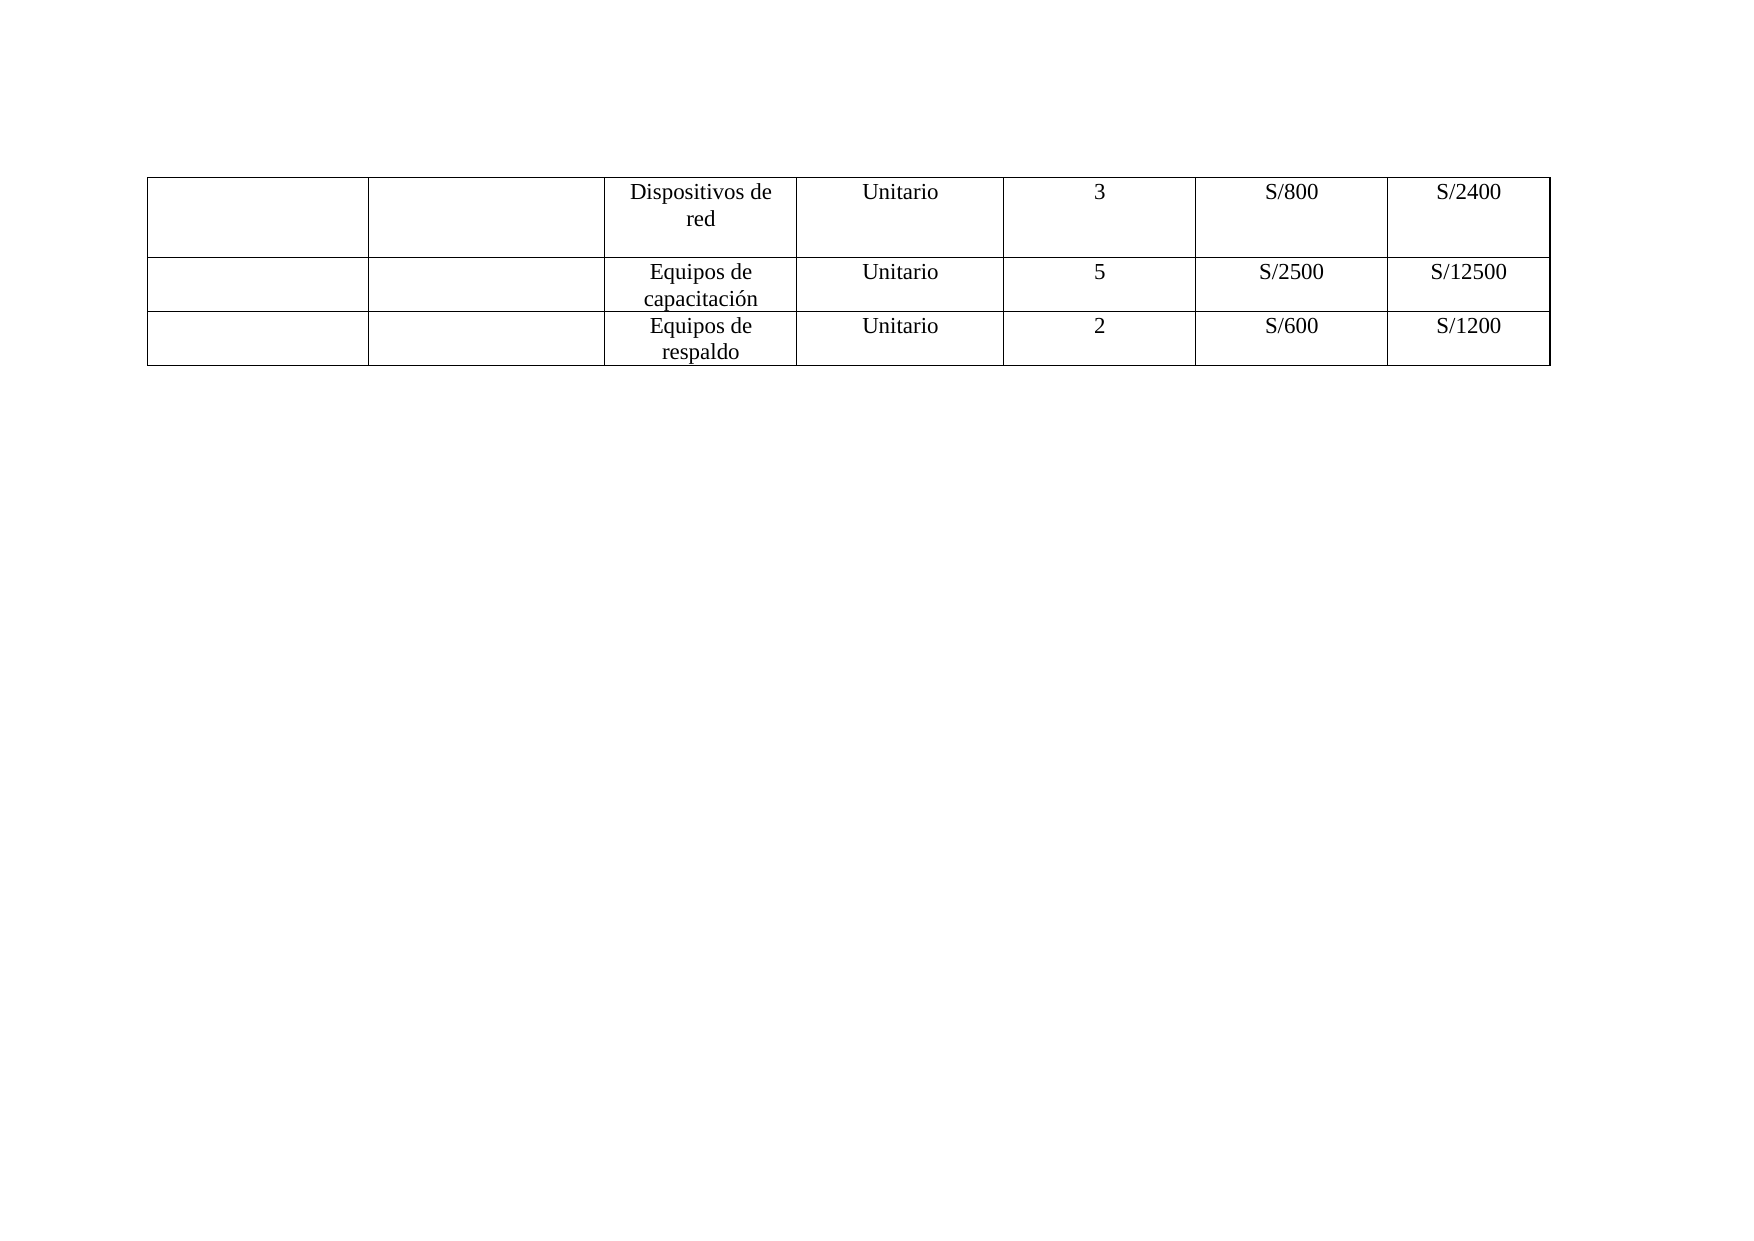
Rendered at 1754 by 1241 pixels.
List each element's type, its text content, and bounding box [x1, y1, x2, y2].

table_cell S/2500 [1196, 258, 1387, 311]
table_cell [148, 312, 368, 365]
table_cell S/800 [1196, 178, 1387, 257]
table_cell Equipos de capacitación [605, 258, 796, 311]
table_cell Unitario [797, 312, 1003, 365]
table_cell S/12500 [1388, 258, 1549, 311]
table_cell 3 [1004, 178, 1195, 257]
table_cell [369, 312, 604, 365]
table_cell Equipos de respaldo [605, 312, 796, 365]
table_cell Dispositivos de red [605, 178, 796, 257]
table_cell 2 [1004, 312, 1195, 365]
table_cell S/600 [1196, 312, 1387, 365]
table_cell 5 [1004, 258, 1195, 311]
table_cell [369, 258, 604, 311]
table_cell [369, 178, 604, 257]
table_cell [148, 258, 368, 311]
table_cell S/1200 [1388, 312, 1549, 365]
table_cell [148, 178, 368, 257]
table_cell Unitario [797, 178, 1003, 257]
table_cell S/2400 [1388, 178, 1549, 257]
table_cell Unitario [797, 258, 1003, 311]
